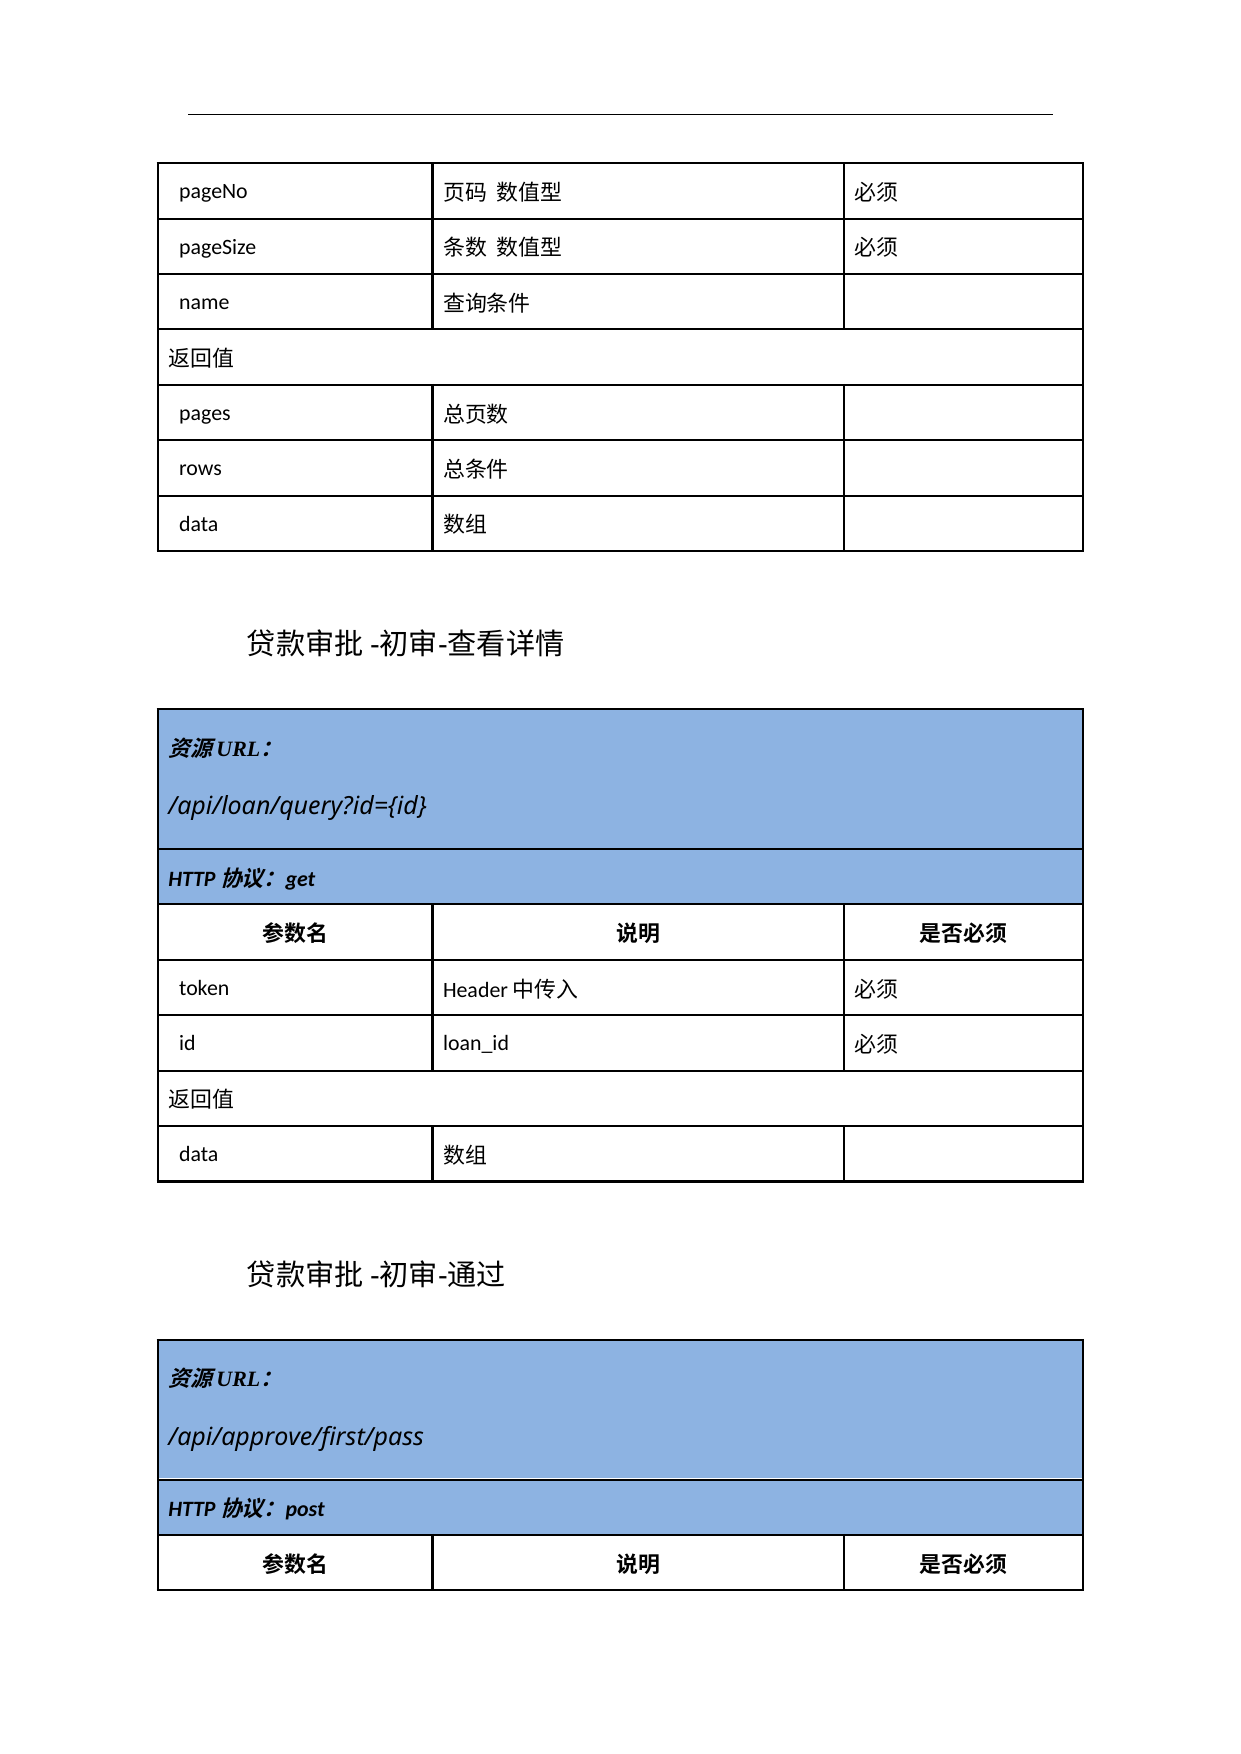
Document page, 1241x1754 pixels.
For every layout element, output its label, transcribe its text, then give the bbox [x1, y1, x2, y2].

table_cell 条数 数值型 [434, 220, 843, 273]
table_cell 总条件 [434, 441, 843, 494]
table_cell pageNo [159, 164, 431, 217]
table_cell pageSize [159, 220, 431, 273]
table_cell 必须 [845, 961, 1082, 1014]
table_cell HTTP协议：get [159, 850, 1082, 903]
table_cell pages [159, 386, 431, 439]
table_cell [845, 275, 1082, 328]
table_cell data [159, 1127, 431, 1180]
table_cell Header中传入 [434, 961, 843, 1014]
table_cell 数组 [434, 497, 843, 550]
table_cell [845, 441, 1082, 494]
table_cell 数组 [434, 1127, 843, 1180]
table_cell HTTP协议：post [159, 1481, 1082, 1534]
table_cell token [159, 961, 431, 1014]
table_cell 说明 [434, 905, 843, 959]
table_cell [845, 497, 1082, 550]
table_cell 是否必须 [845, 1536, 1082, 1589]
table_cell name [159, 275, 431, 328]
table_cell data [159, 497, 431, 550]
table_cell id [159, 1016, 431, 1069]
table_cell 必须 [845, 164, 1082, 217]
table_cell rows [159, 441, 431, 494]
table_cell 页码 数值型 [434, 164, 843, 217]
table_cell 总页数 [434, 386, 843, 439]
table_cell loan_id [434, 1016, 843, 1069]
table_header 资源URL： /api/approve/first/pass [159, 1341, 1082, 1478]
subtitle 贷款审批 -初审-查看详情 [247, 609, 1053, 674]
table_cell [845, 386, 1082, 439]
table_cell 查询条件 [434, 275, 843, 328]
table_cell 参数名 [159, 1536, 431, 1589]
subtitle 贷款审批 -初审-通过 [247, 1240, 1053, 1305]
table_cell 返回值 [159, 1072, 1082, 1125]
table_cell 返回值 [159, 330, 1082, 384]
table_cell 参数名 [159, 905, 431, 959]
table_cell 必须 [845, 220, 1082, 273]
table_cell 必须 [845, 1016, 1082, 1069]
table_cell 说明 [434, 1536, 843, 1589]
table_header 资源URL： /api/loan/query?id={id} [159, 710, 1082, 848]
table_cell [845, 1127, 1082, 1180]
table_cell 是否必须 [845, 905, 1082, 959]
